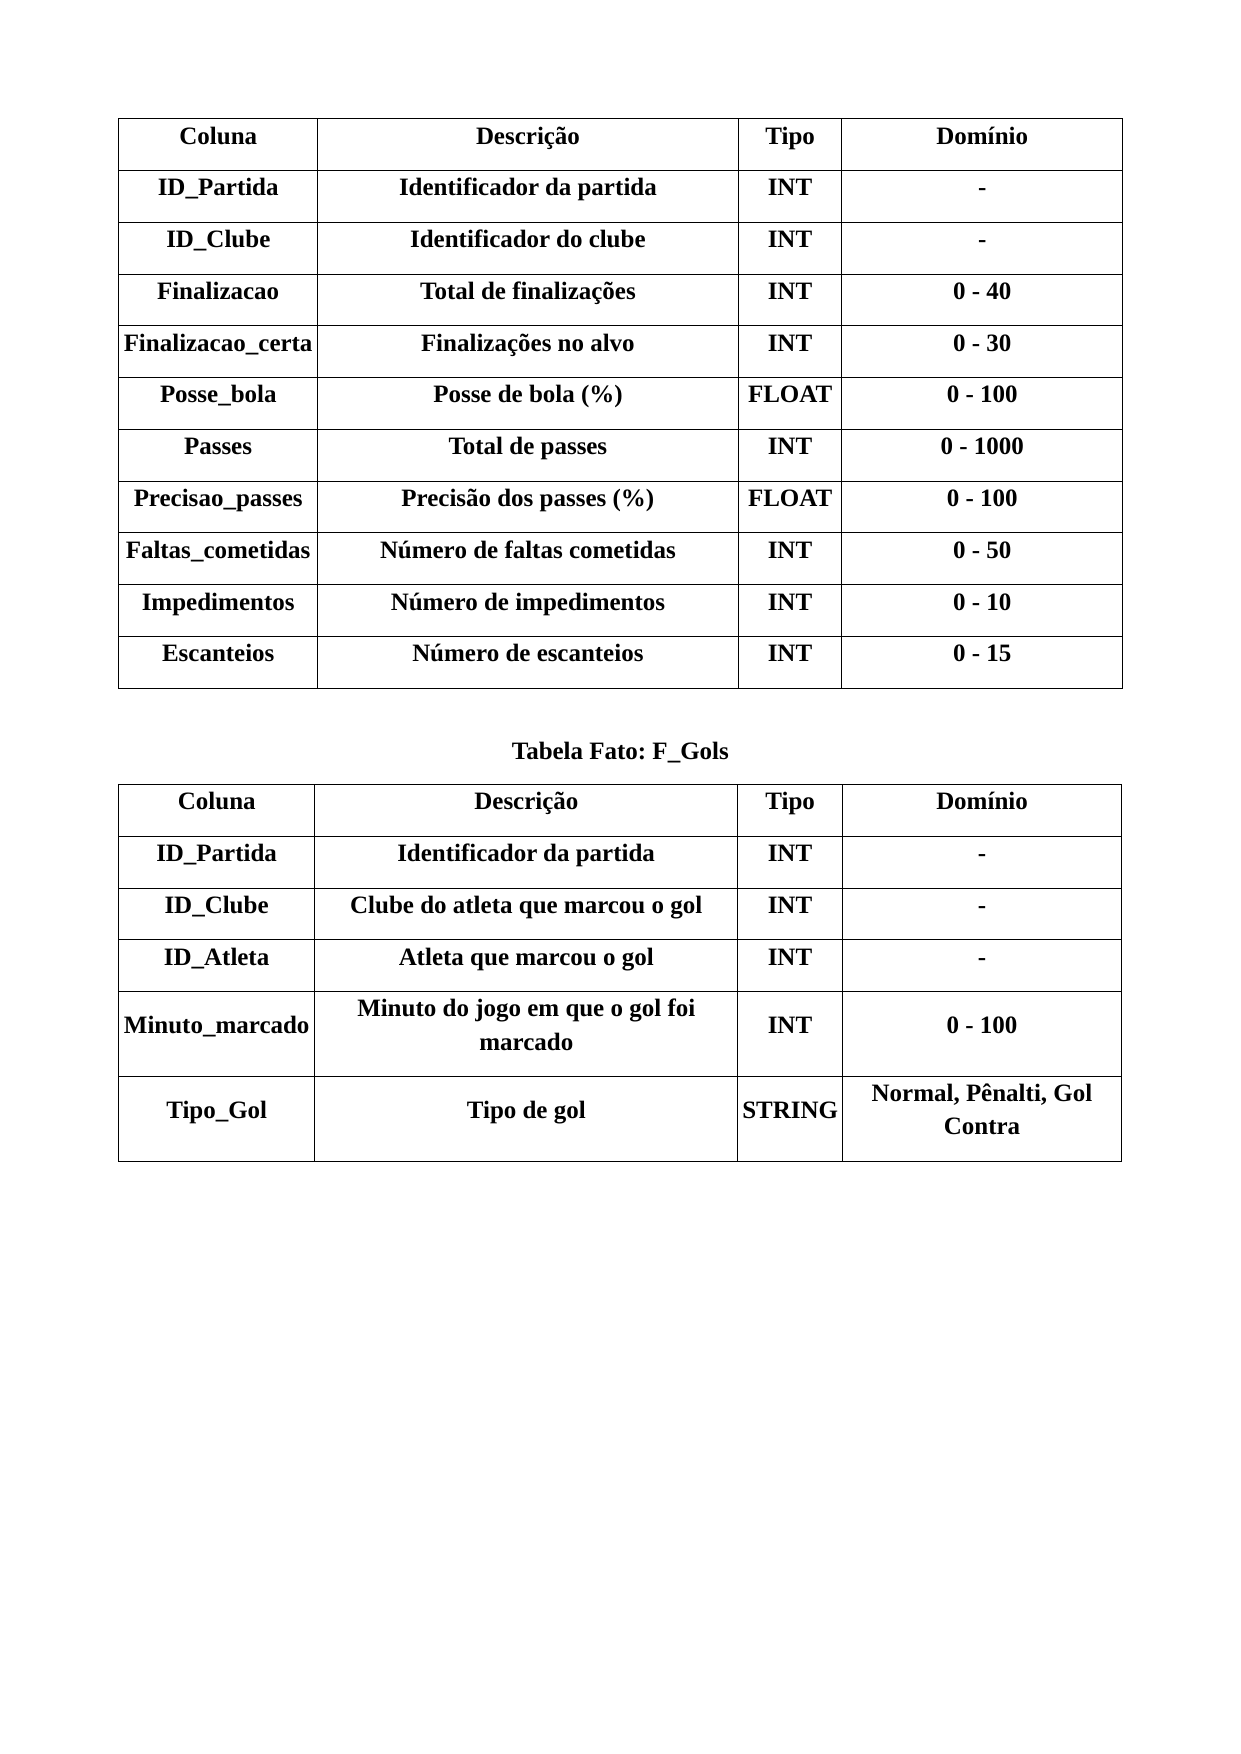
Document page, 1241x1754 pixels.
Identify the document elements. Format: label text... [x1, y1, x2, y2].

table_cell Número de escanteios [318, 637, 738, 688]
table_cell Faltas_cometidas [119, 533, 317, 584]
table_cell - [842, 223, 1122, 273]
table_cell INT [739, 430, 841, 481]
text Tabela Fato: F_Gols [118, 736, 1122, 765]
table_cell Finalizacao_certa [119, 326, 317, 377]
table_cell Total de passes [318, 430, 738, 481]
table_cell 0 - 10 [842, 585, 1122, 636]
table_cell Total de finalizações [318, 275, 738, 325]
table_cell 0 - 50 [842, 533, 1122, 584]
table_cell Minuto do jogo em que o gol foi marcado [315, 992, 737, 1076]
table_cell INT [739, 533, 841, 584]
table_cell Identificador da partida [315, 837, 737, 887]
table_header Domínio [842, 119, 1122, 170]
table_cell STRING [738, 1077, 842, 1161]
table_cell Posse de bola (%) [318, 378, 738, 429]
table_cell ID_Atleta [119, 940, 314, 991]
table_cell 0 - 15 [842, 637, 1122, 688]
table_cell INT [739, 326, 841, 377]
table_cell - [843, 837, 1121, 887]
table_cell Normal, Pênalti, Gol Contra [843, 1077, 1121, 1161]
table_cell INT [739, 637, 841, 688]
table_cell Precisão dos passes (%) [318, 482, 738, 532]
table_cell INT [739, 223, 841, 273]
table_cell Tipo de gol [315, 1077, 737, 1161]
table_cell 0 - 100 [842, 482, 1122, 532]
table_cell 0 - 40 [842, 275, 1122, 325]
table_cell INT [738, 837, 842, 887]
table_cell INT [739, 171, 841, 222]
table_header Descrição [315, 785, 737, 836]
table_cell INT [738, 992, 842, 1076]
table_cell - [843, 889, 1121, 939]
table_cell FLOAT [739, 482, 841, 532]
table_cell ID_Partida [119, 837, 314, 887]
table_cell Precisao_passes [119, 482, 317, 532]
table_cell 0 - 100 [842, 378, 1122, 429]
table_cell Passes [119, 430, 317, 481]
table_cell Identificador da partida [318, 171, 738, 222]
table_cell Número de impedimentos [318, 585, 738, 636]
table_cell ID_Clube [119, 889, 314, 939]
table_cell Número de faltas cometidas [318, 533, 738, 584]
table_cell INT [739, 585, 841, 636]
table_cell INT [738, 889, 842, 939]
table_cell 0 - 100 [843, 992, 1121, 1076]
table_cell FLOAT [739, 378, 841, 429]
table_cell Minuto_marcado [119, 992, 314, 1076]
table_cell - [843, 940, 1121, 991]
table_cell ID_Partida [119, 171, 317, 222]
table_header Tipo [738, 785, 842, 836]
table_header Coluna [119, 119, 317, 170]
table_cell Atleta que marcou o gol [315, 940, 737, 991]
table_cell ID_Clube [119, 223, 317, 273]
table_cell Identificador do clube [318, 223, 738, 273]
table_header Descrição [318, 119, 738, 170]
table_cell Tipo_Gol [119, 1077, 314, 1161]
table_header Domínio [843, 785, 1121, 836]
table_cell - [842, 171, 1122, 222]
table_header Coluna [119, 785, 314, 836]
table_header Tipo [739, 119, 841, 170]
table_cell Posse_bola [119, 378, 317, 429]
table_cell Escanteios [119, 637, 317, 688]
table_cell Clube do atleta que marcou o gol [315, 889, 737, 939]
table_cell 0 - 1000 [842, 430, 1122, 481]
table_cell 0 - 30 [842, 326, 1122, 377]
table_cell INT [739, 275, 841, 325]
table_cell Finalizacao [119, 275, 317, 325]
table_cell INT [738, 940, 842, 991]
table_cell Finalizações no alvo [318, 326, 738, 377]
table_cell Impedimentos [119, 585, 317, 636]
